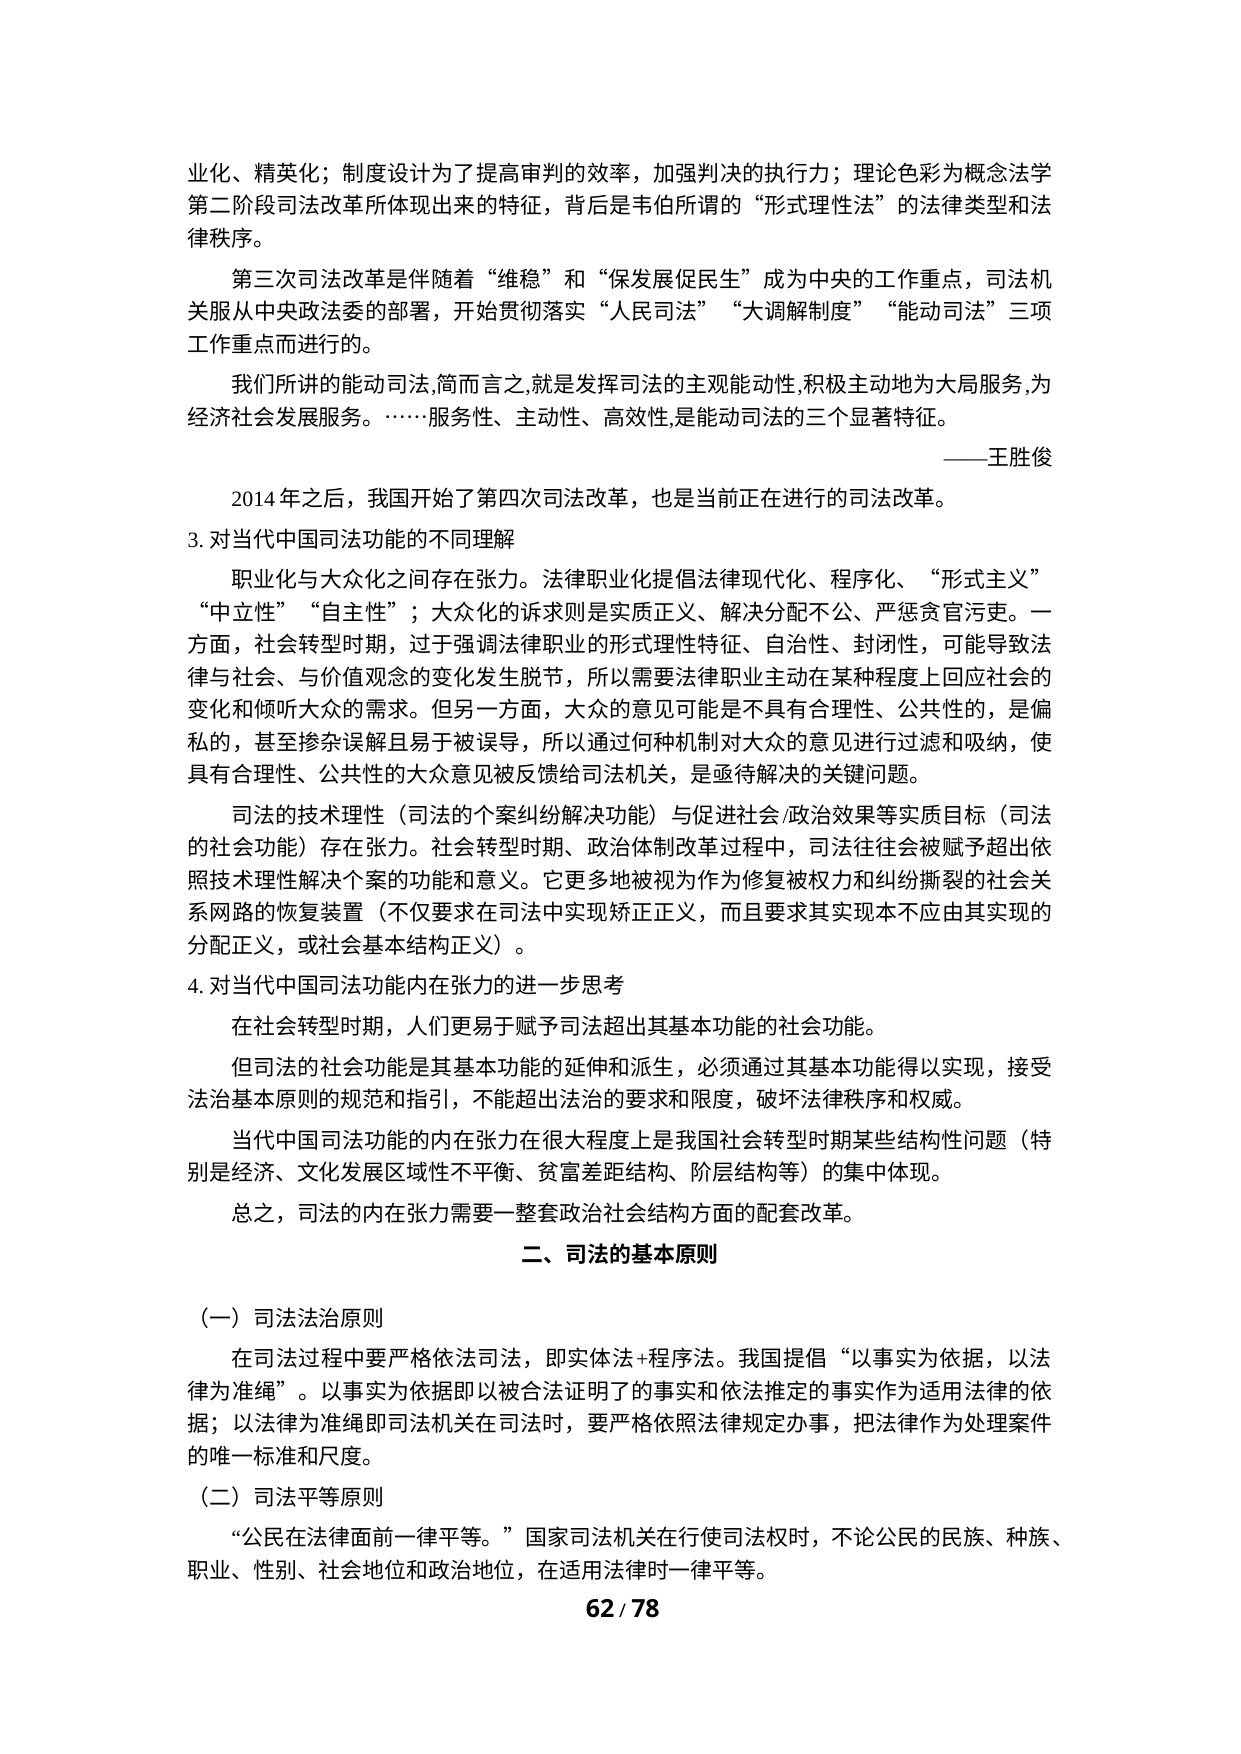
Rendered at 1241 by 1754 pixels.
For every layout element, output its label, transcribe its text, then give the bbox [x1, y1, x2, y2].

text 2014年之后，我国开始了第四次司法改革，也是当前正在进行的司法改革。 [187, 481, 1053, 513]
text 4. 对当代中国司法功能内在张力的进一步思考 [187, 968, 1053, 1001]
text 但司法的社会功能是其基本功能的延伸和派生，必须通过其基本功能得以实现，接受法治基本原则的规范和指引，不能超出法治的要求和限度，破坏法律秩序和权威。 [187, 1049, 1053, 1114]
text 第三次司法改革是伴随着“维稳”和“保发展促民生”成为中央的工作重点，司法机关服从中央政法委的部署，开始贯彻落实“人民司法”“大调解制度”“能动司法”三项工作重点而进行的。 [187, 261, 1053, 359]
text 我们所讲的能动司法,简而言之,就是发挥司法的主观能动性,积极主动地为大局服务,为经济社会发展服务。……服务性、主动性、高效性,是能动司法的三个显著特征。 [187, 367, 1053, 432]
text 3. 对当代中国司法功能的不同理解 [187, 521, 1053, 554]
text （一）司法法治原则 [187, 1300, 1053, 1333]
text 职业化与大众化之间存在张力。法律职业化提倡法律现代化、程序化、“形式主义”“中立性”“自主性”；大众化的诉求则是实质正义、解决分配不公、严惩贪官污吏。一方面，社会转型时期，过于强调法律职业的形式理性特征、自治性、封闭性，可能导致法律与社会、与价值观念的变化发生脱节，所以需要法律职业主动在某种程度上回应社会的变化和倾听大众的需求。但另一方面，大众的意见可能是不具有合理性、公共性的，是偏私的，甚至掺杂误解且易于被误导，所以通过何种机制对大众的意见进行过滤和吸纳，使具有合理性、公共性的大众意见被反馈给司法机关，是亟待解决的关键问题。 [187, 562, 1053, 789]
text 在司法过程中要严格依法司法，即实体法+程序法。我国提倡“以事实为依据，以法律为准绳”。以事实为依据即以被合法证明了的事实和依法推定的事实作为适用法律的依据；以法律为准绳即司法机关在司法时，要严格依照法律规定办事，把法律作为处理案件的唯一标准和尺度。 [187, 1341, 1053, 1471]
text 二、司法的基本原则 [187, 1236, 1053, 1269]
text 司法的技术理性（司法的个案纠纷解决功能）与促进社会/政治效果等实质目标（司法的社会功能）存在张力。社会转型时期、政治体制改革过程中，司法往往会被赋予超出依照技术理性解决个案的功能和意义。它更多地被视为作为修复被权力和纠纷撕裂的社会关系网路的恢复装置（不仅要求在司法中实现矫正正义，而且要求其实现本不应由其实现的分配正义，或社会基本结构正义）。 [187, 797, 1053, 960]
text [187, 156, 1053, 253]
text （二）司法平等原则 [187, 1479, 1053, 1512]
text “公民在法律面前一律平等。”国家司法机关在行使司法权时，不论公民的民族、种族、职业、性别、社会地位和政治地位，在适用法律时一律平等。 [187, 1520, 1053, 1585]
text 在社会转型时期，人们更易于赋予司法超出其基本功能的社会功能。 [187, 1009, 1053, 1041]
text 当代中国司法功能的内在张力在很大程度上是我国社会转型时期某些结构性问题（特别是经济、文化发展区域性不平衡、贫富差距结构、阶层结构等）的集中体现。 [187, 1122, 1053, 1187]
text 总之，司法的内在张力需要一整套政治社会结构方面的配套改革。 [187, 1196, 1053, 1228]
text ——王胜俊 [187, 440, 1053, 472]
